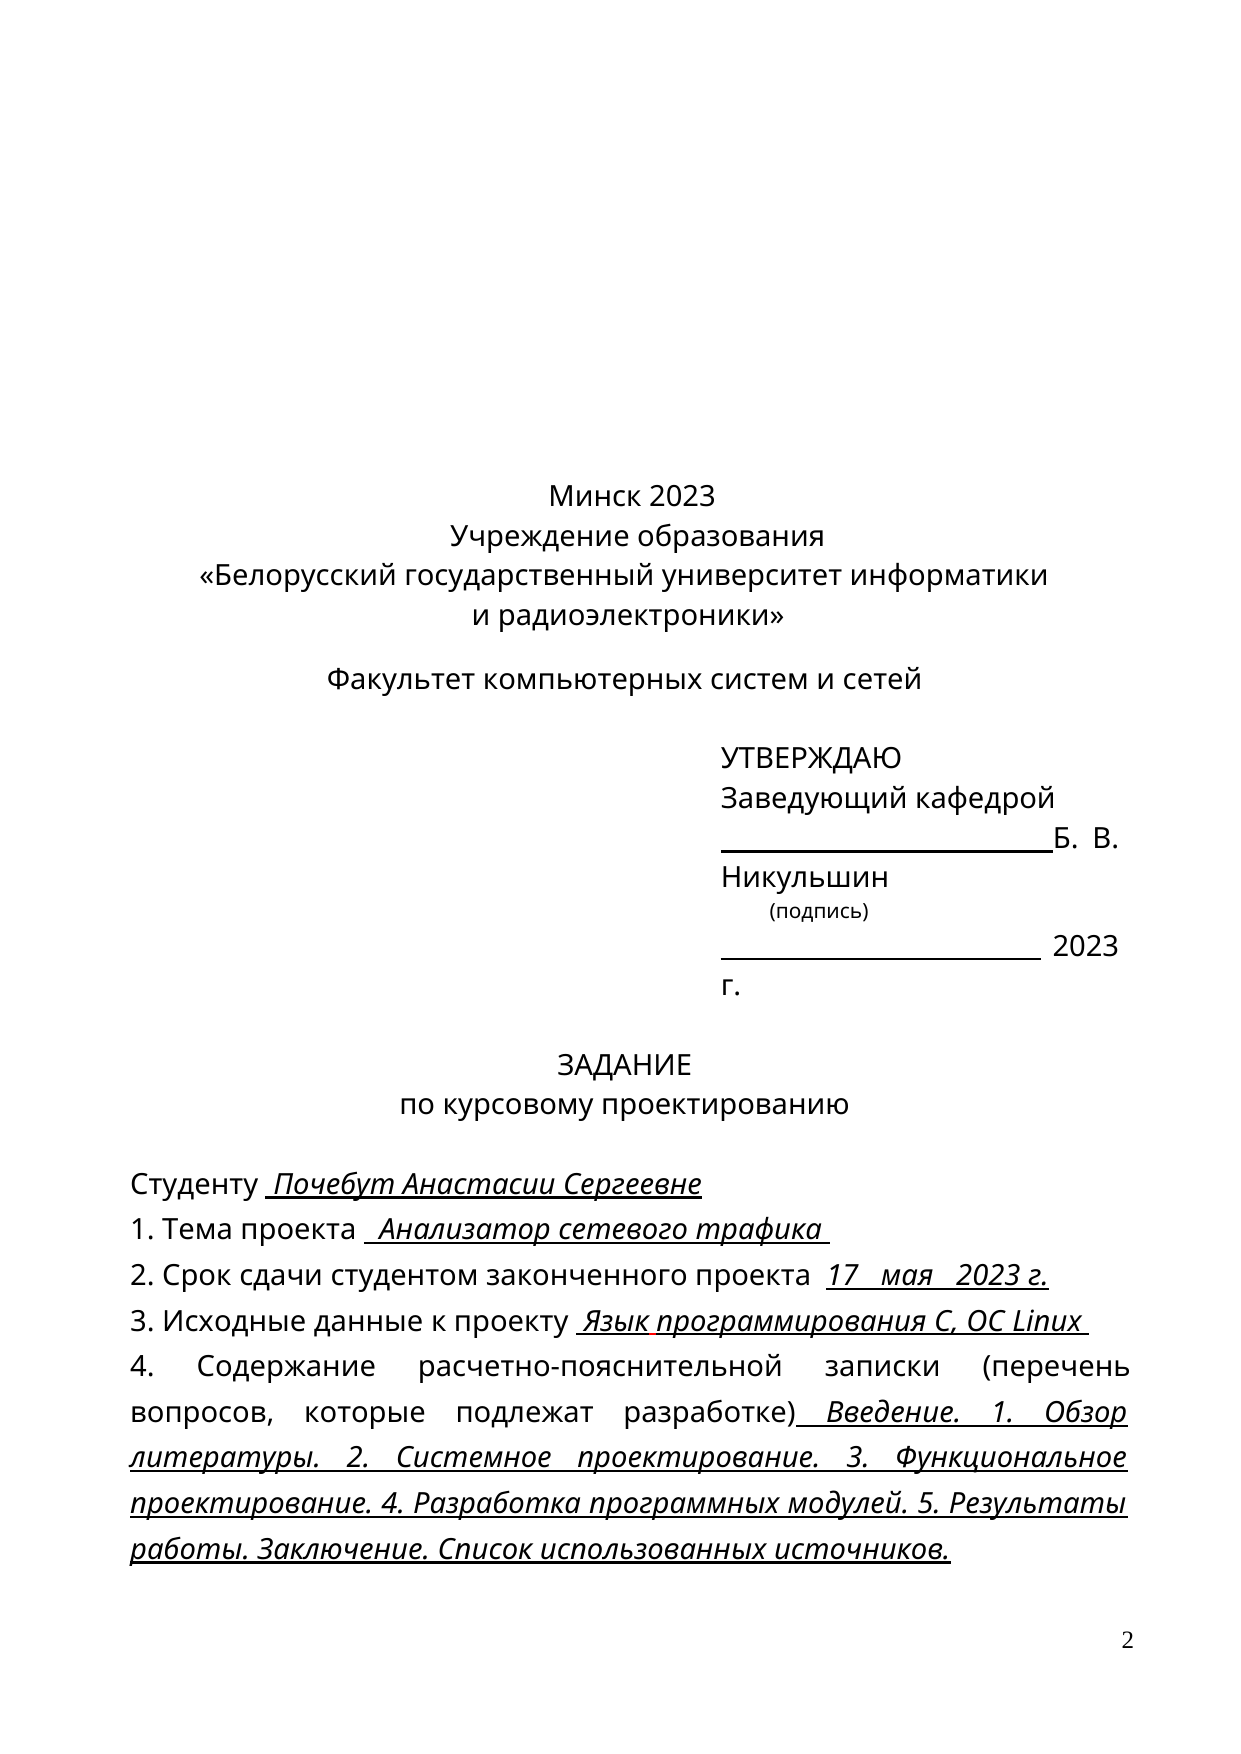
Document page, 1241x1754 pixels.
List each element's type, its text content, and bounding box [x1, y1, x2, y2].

text «Белорусский государственный университет информатики и радиоэлектроники» [130, 555, 1126, 634]
text 1. Тема проекта Анализатор сетевого трафика [130, 1208, 1131, 1248]
text Учреждение образования [130, 515, 1145, 555]
text (подпись) [721, 896, 1119, 925]
text 3. Исходные данные к проекту Язык программирования С, ОС Linux - [130, 1300, 1131, 1339]
text по курсовому проектированию [130, 1083, 1119, 1123]
text ЗАДАНИЕ [130, 1044, 1119, 1083]
text Б. В. Никульшин– [721, 817, 1119, 896]
text УТВЕРЖДАЮ [721, 738, 1119, 777]
text 2. Срок сдачи студентом законченного проекта–17 мая 2023 г.––––– [130, 1254, 1131, 1294]
text Студенту Почебут Анастасии Сергеевне––––––––––––– [130, 1163, 1119, 1203]
text 2023 г. [721, 925, 1119, 1004]
text Заведующий кафедрой [721, 777, 1119, 817]
text Минск 2023 [130, 475, 1134, 515]
text 4. Содержание расчетно-пояснительной записки (перечень вопросов, которые подлежат разработке) Введение. 1. Обзор литературы. 2. Системное проектирование. 3. Функциональное проектирование. 4. Разработка программных модулей. 5. Результаты работы. Заключение. Список использованных источников. [130, 1345, 1131, 1568]
text Факультет компьютерных систем и сетей [130, 658, 1119, 698]
